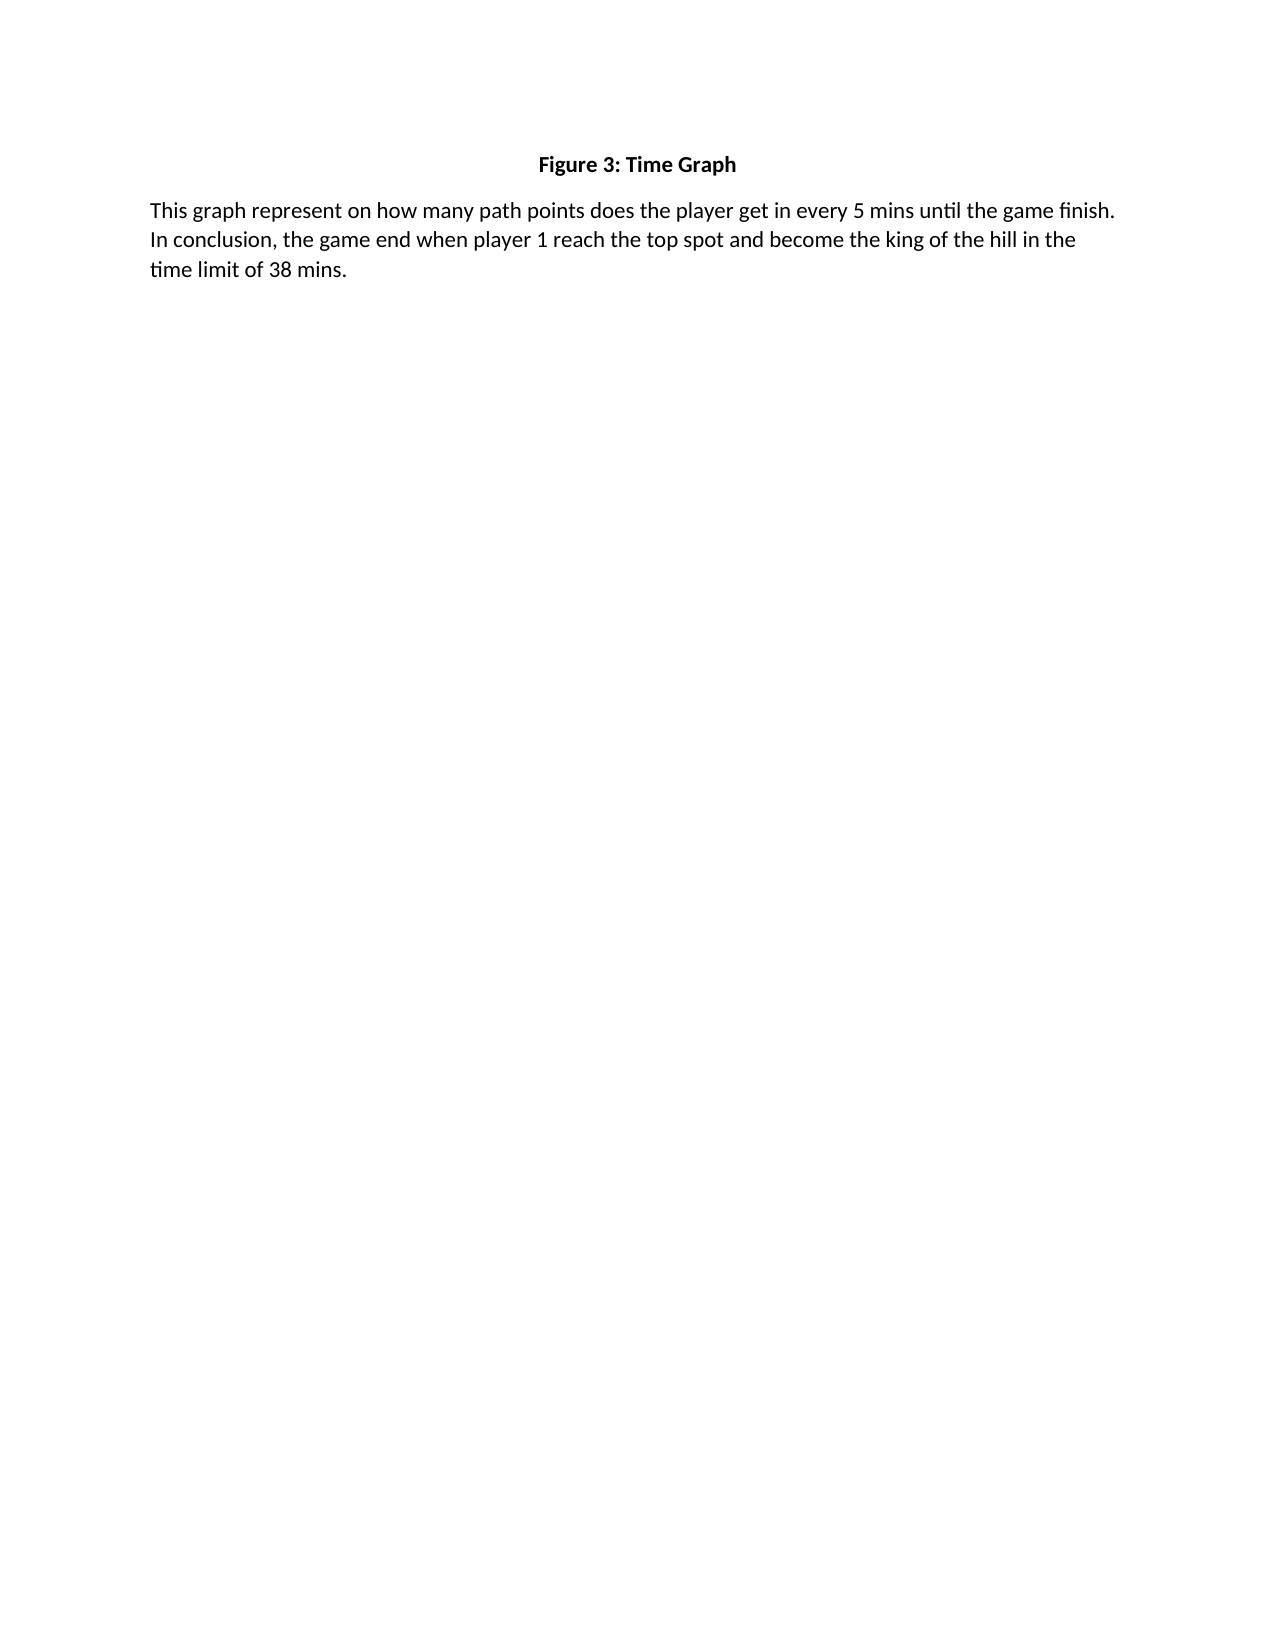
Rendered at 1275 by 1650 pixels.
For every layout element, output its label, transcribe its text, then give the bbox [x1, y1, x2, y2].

text This graph represent on how many path points does the player get in every 5 mins until the game finish. In conclusion, the game end when player 1 reach the top spot and become the king of the hill in the time limit of 38 mins. [150, 196, 1125, 283]
text Figure 3: Time Graph [150, 150, 1125, 178]
